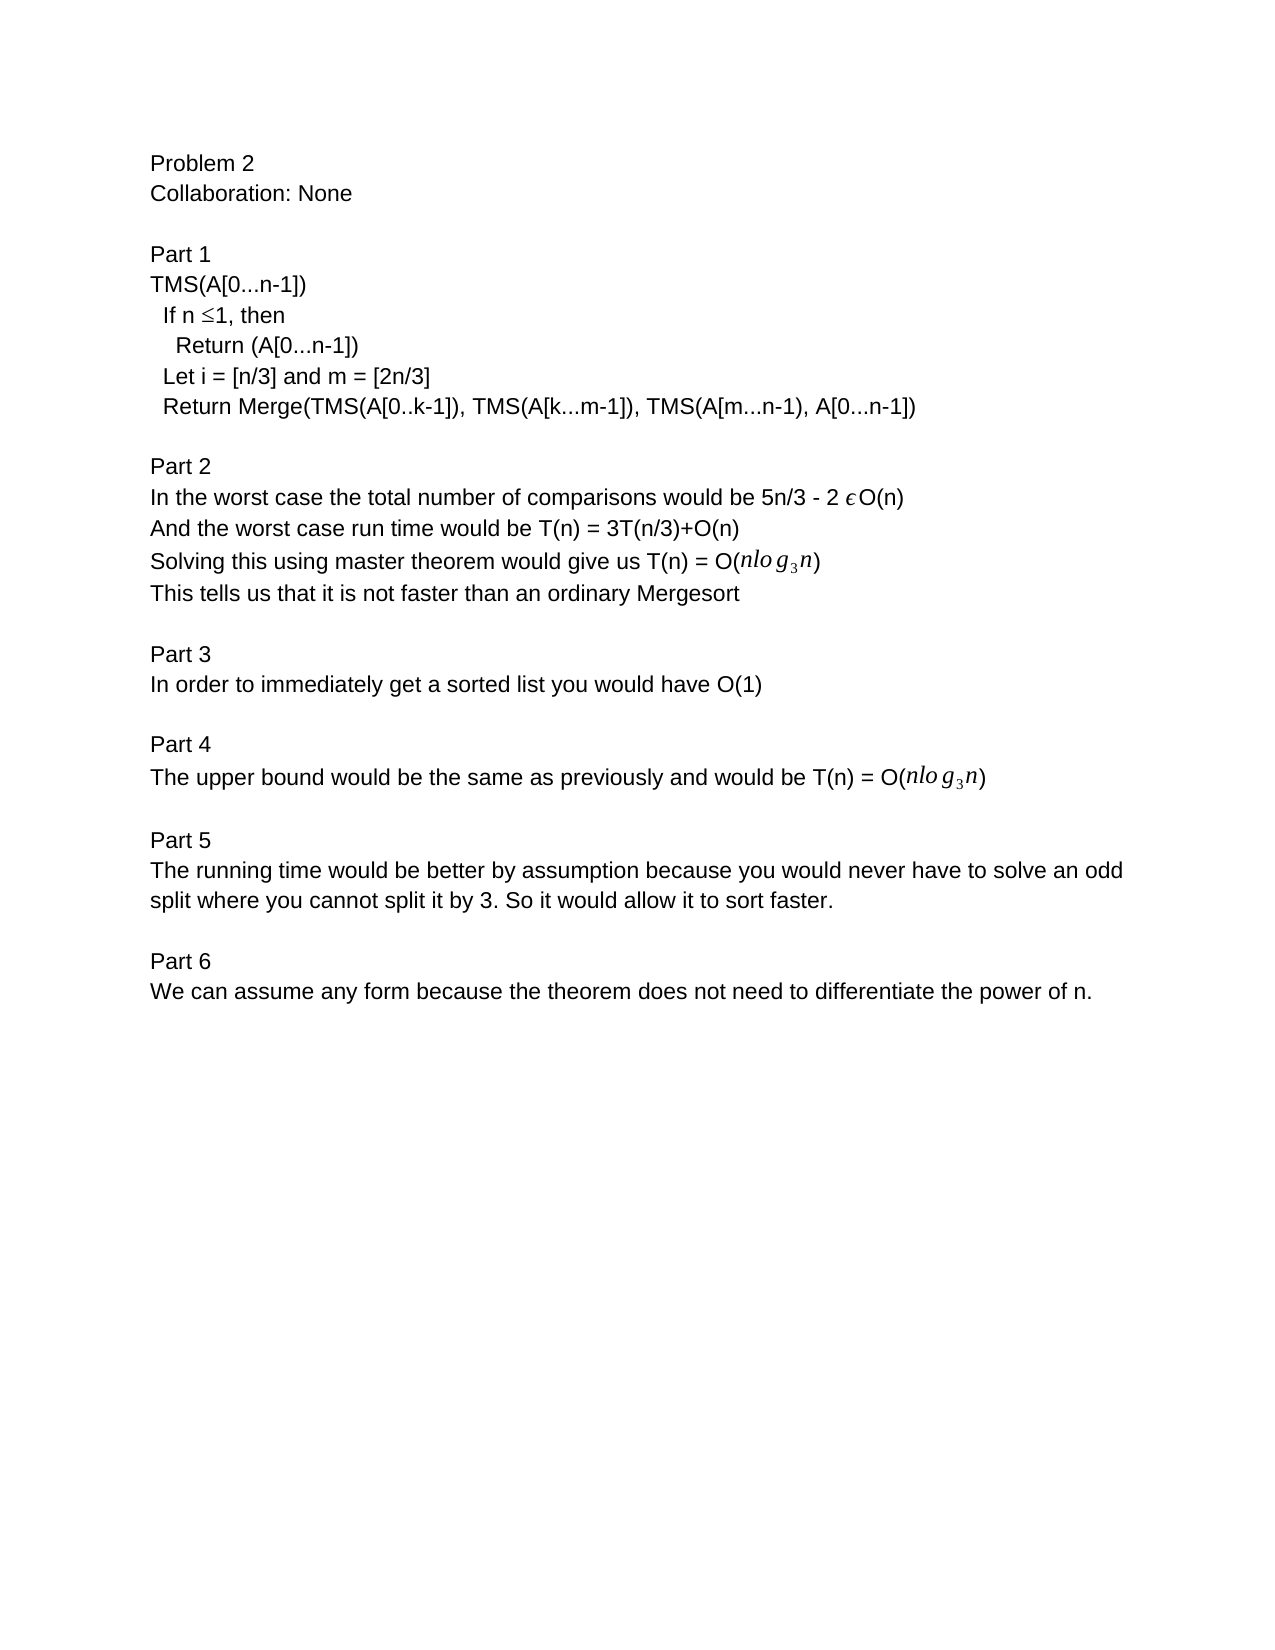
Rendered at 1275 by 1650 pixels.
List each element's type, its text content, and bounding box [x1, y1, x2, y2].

text Part 4 [150, 731, 1125, 758]
text Part 2 [150, 453, 1125, 480]
text Solving this using master theorem would give us T(n) = O() [150, 545, 1125, 577]
text Let i = [n/3] and m = [2n/3] [150, 363, 1125, 389]
text The running time would be better by assumption because you would never have to solve an odd split where you cannot split it by 3. So it would allow it to sort faster. [150, 857, 1125, 914]
text This tells us that it is not faster than an ordinary Mergesort [150, 580, 1125, 607]
text Collaboration: None [150, 180, 1125, 207]
text Part 6 [150, 948, 1125, 974]
text TMS(A[0...n-1]) [150, 271, 1125, 297]
text We can assume any form because the theorem does not need to differentiate the power of n. [150, 978, 1125, 1004]
text The upper bound would be the same as previously and would be T(n) = O() [150, 762, 1125, 793]
text Return Merge(TMS(A[0..k-1]), TMS(A[k...m-1]), TMS(A[m...n-1), A[0...n-1]) [150, 393, 1125, 419]
text Part 3 [150, 641, 1125, 667]
text Return (A[0...n-1]) [150, 332, 1125, 359]
text Problem 2 [150, 150, 1125, 176]
text If n 1, then [150, 301, 1125, 329]
text Part 1 [150, 241, 1125, 267]
text And the worst case run time would be T(n) = 3T(n/3)+O(n) [150, 515, 1125, 541]
text In order to immediately get a sorted list you would have O(1) [150, 671, 1125, 697]
text In the worst case the total number of comparisons would be 5n/3 - 2 O(n) [150, 483, 1125, 511]
text Part 5 [150, 827, 1125, 853]
